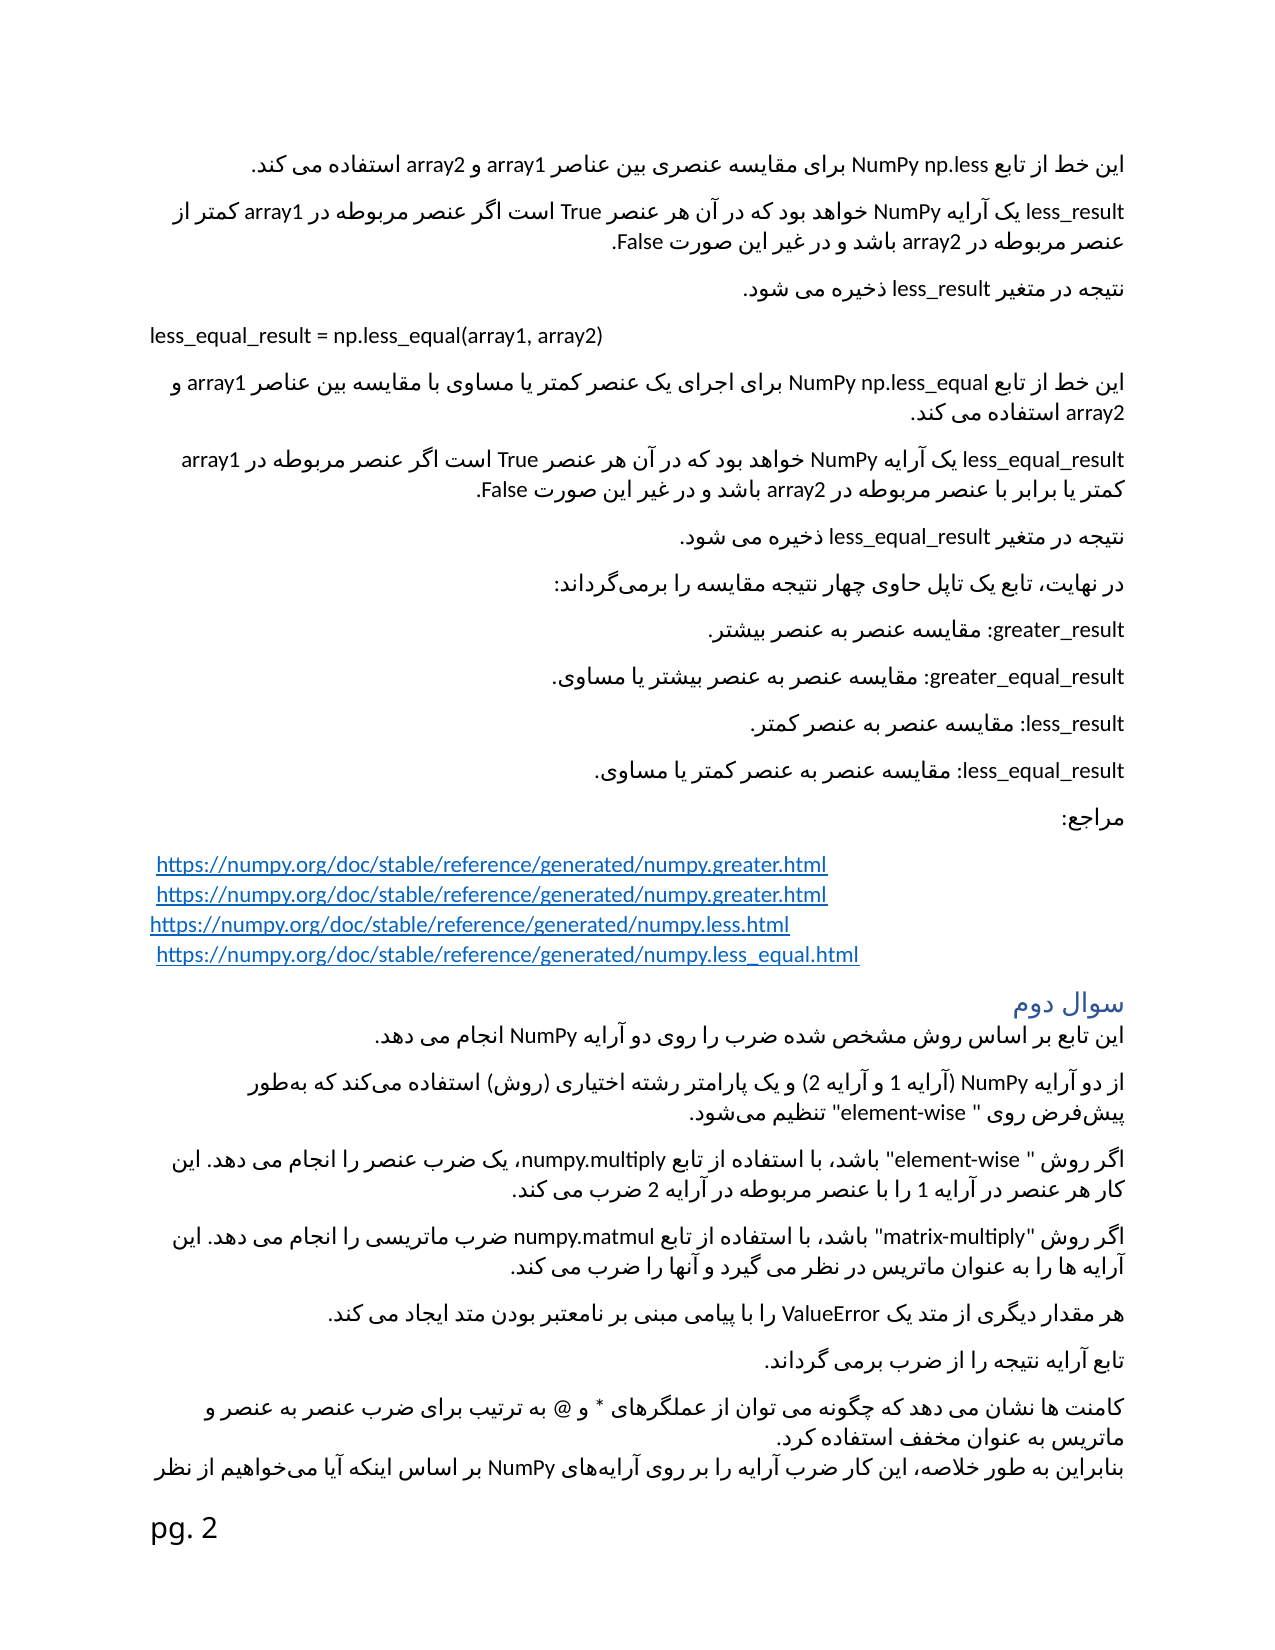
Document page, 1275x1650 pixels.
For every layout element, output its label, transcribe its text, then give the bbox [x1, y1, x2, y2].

text از دو آرایه NumPy (آرایه 1 و آرایه 2) و یک پارامتر رشته اختیاری (روش) استفاده می‌کند که به‌طور پیش‌فرض روی " element-wise" تنظیم می‌شود. [150, 1068, 1125, 1126]
subtitle سوال دوم [150, 987, 1125, 1019]
text این خط از تابع NumPy np.less برای مقایسه عنصری بین عناصر array1 و array2 استفاده می کند. [150, 150, 1125, 178]
text مراجع: [150, 803, 1125, 831]
text اگر روش "matrix-multiply" باشد، با استفاده از تابع numpy.matmul ضرب ماتریسی را انجام می دهد. این آرایه ها را به عنوان ماتریس در نظر می گیرد و آنها را ضرب می کند. [150, 1222, 1125, 1280]
text less_equal_result: مقایسه عنصر به عنصر کمتر یا مساوی. [150, 756, 1125, 784]
text این تابع بر اساس روش مشخص شده ضرب را روی دو آرایه NumPy انجام می دهد. [150, 1021, 1125, 1049]
text less_result یک آرایه NumPy خواهد بود که در آن هر عنصر True است اگر عنصر مربوطه در array1 کمتر از عنصر مربوطه در array2 باشد و در غیر این صورت False. [150, 197, 1125, 255]
text less_equal_result = np.less_equal(array1, array2) [150, 321, 1125, 349]
text اگر روش " element-wise" باشد، با استفاده از تابع numpy.multiply، یک ضرب عنصر را انجام می دهد. این کار هر عنصر در آرایه 1 را با عنصر مربوطه در آرایه 2 ضرب می کند. [150, 1145, 1125, 1203]
text less_equal_result یک آرایه NumPy خواهد بود که در آن هر عنصر True است اگر عنصر مربوطه در array1 کمتر یا برابر با عنصر مربوطه در array2 باشد و در غیر این صورت False. [150, 445, 1125, 503]
text https://numpy.org/doc/stable/reference/generated/numpy.greater.html https://numpy.org/doc/stable/reference/generated/numpy.greater.html https://numpy.org/doc/stable/reference/generated/numpy.less.html https://numpy.org/doc/stable/reference/generated/numpy.less_equal.html [150, 850, 1125, 969]
text نتیجه در متغیر less_result ذخیره می شود. [150, 274, 1125, 302]
text تابع آرایه نتیجه را از ضرب برمی گرداند. [150, 1346, 1125, 1374]
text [150, 1393, 1125, 1481]
text greater_equal_result: مقایسه عنصر به عنصر بیشتر یا مساوی. [150, 662, 1125, 691]
text هر مقدار دیگری از متد یک ValueError را با پیامی مبنی بر نامعتبر بودن متد ایجاد می کند. [150, 1299, 1125, 1327]
text این خط از تابع NumPy np.less_equal برای اجرای یک عنصر کمتر یا مساوی با مقایسه بین عناصر array1 و array2 استفاده می کند. [150, 368, 1125, 426]
text در نهایت، تابع یک تاپل حاوی چهار نتیجه مقایسه را برمی‌گرداند: [150, 569, 1125, 597]
text less_result: مقایسه عنصر به عنصر کمتر. [150, 709, 1125, 737]
text نتیجه در متغیر less_equal_result ذخیره می شود. [150, 522, 1125, 550]
text greater_result: مقایسه عنصر به عنصر بیشتر. [150, 616, 1125, 644]
